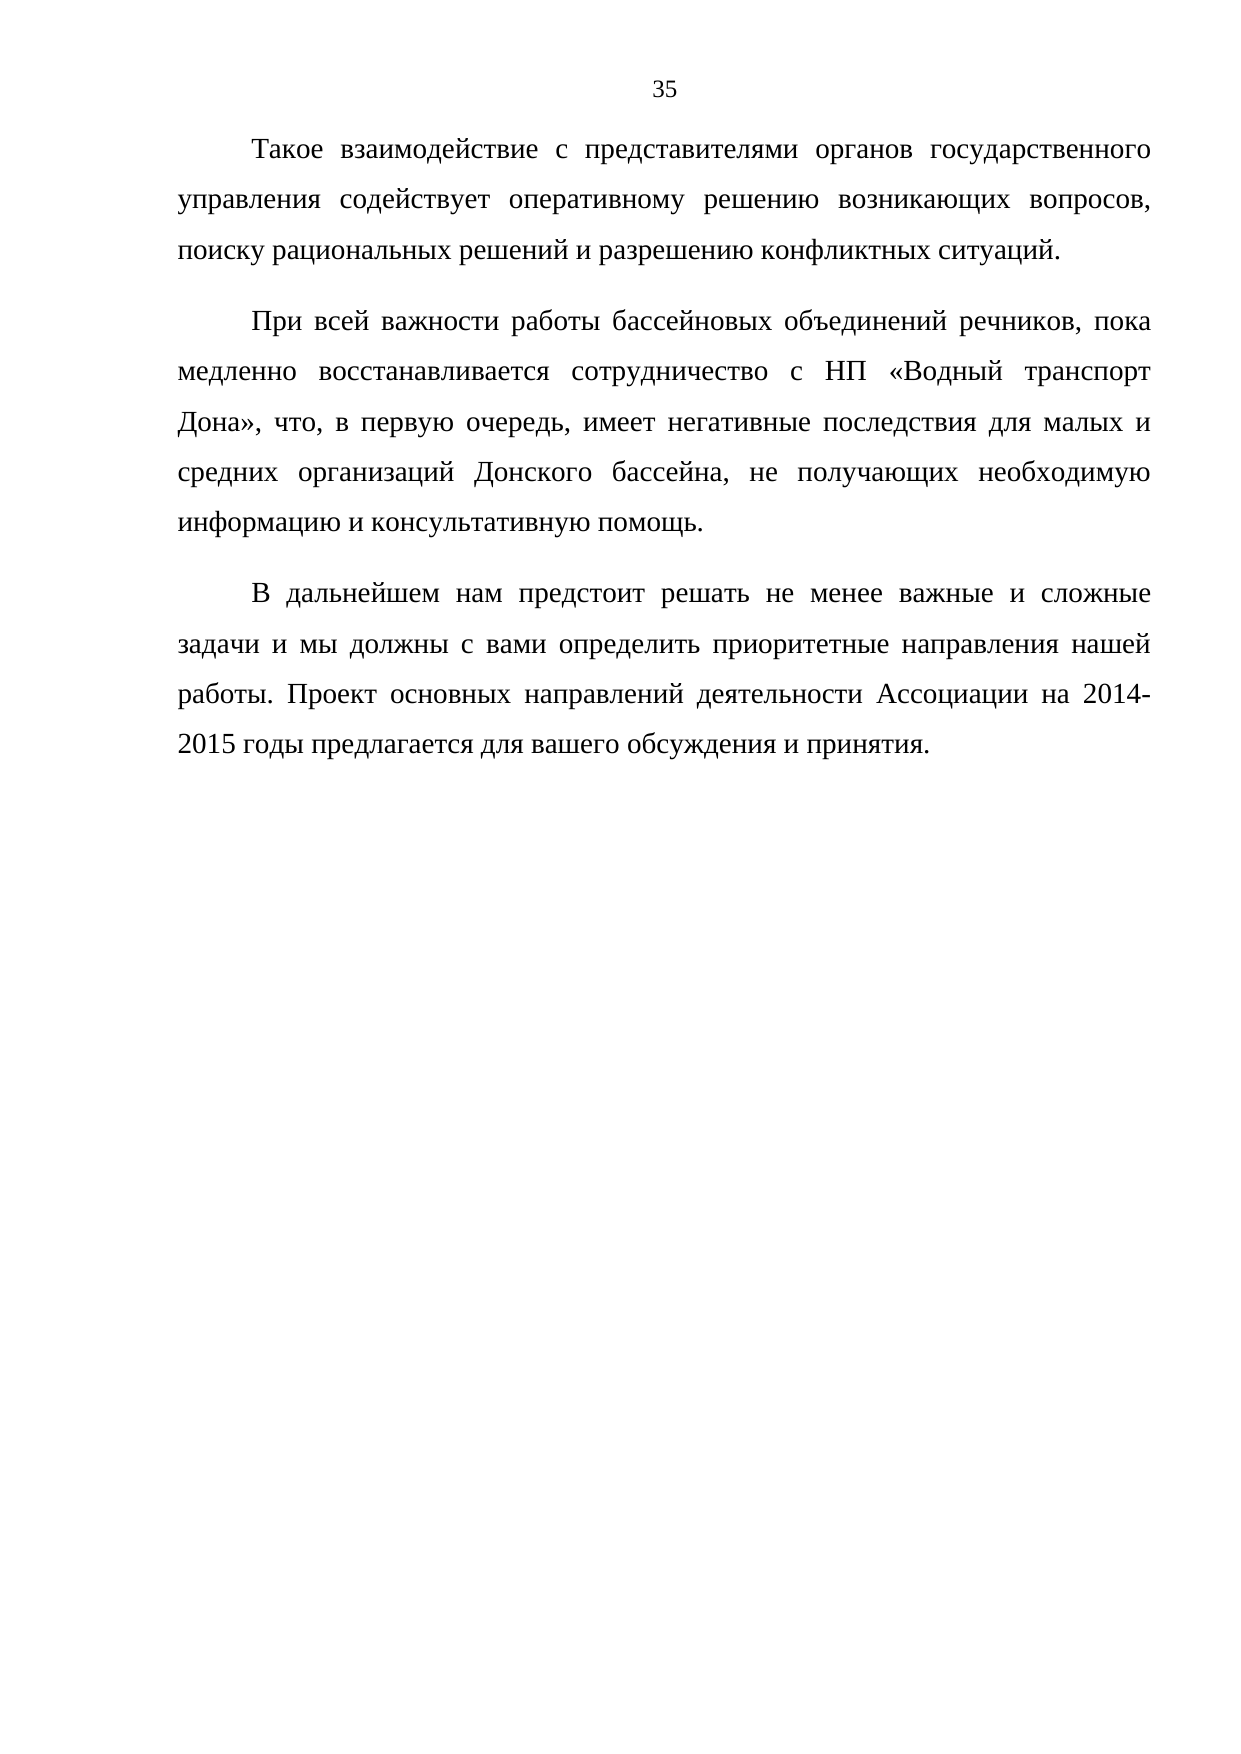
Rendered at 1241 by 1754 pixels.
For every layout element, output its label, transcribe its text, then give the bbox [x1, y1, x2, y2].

text Такое взаимодействие с представителями органов государственного управления содействует оперативному решению возникающих вопросов, поиску рациональных решений и разрешению конфликтных ситуаций. [177, 131, 1152, 265]
text В дальнейшем нам предстоит решать не менее важные и сложные задачи и мы должны с вами определить приоритетные направления нашей работы. Проект основных направлений деятельности Ассоциации на 2014-2015 годы предлагается для вашего обсуждения и принятия. [177, 575, 1152, 760]
text При всей важности работы бассейновых объединений речников, пока медленно восстанавливается сотрудничество с НП «Водный транспорт Дона», что, в первую очередь, имеет негативные последствия для малых и средних организаций Донского бассейна, не получающих необходимую информацию и консультативную помощь. [177, 303, 1152, 538]
